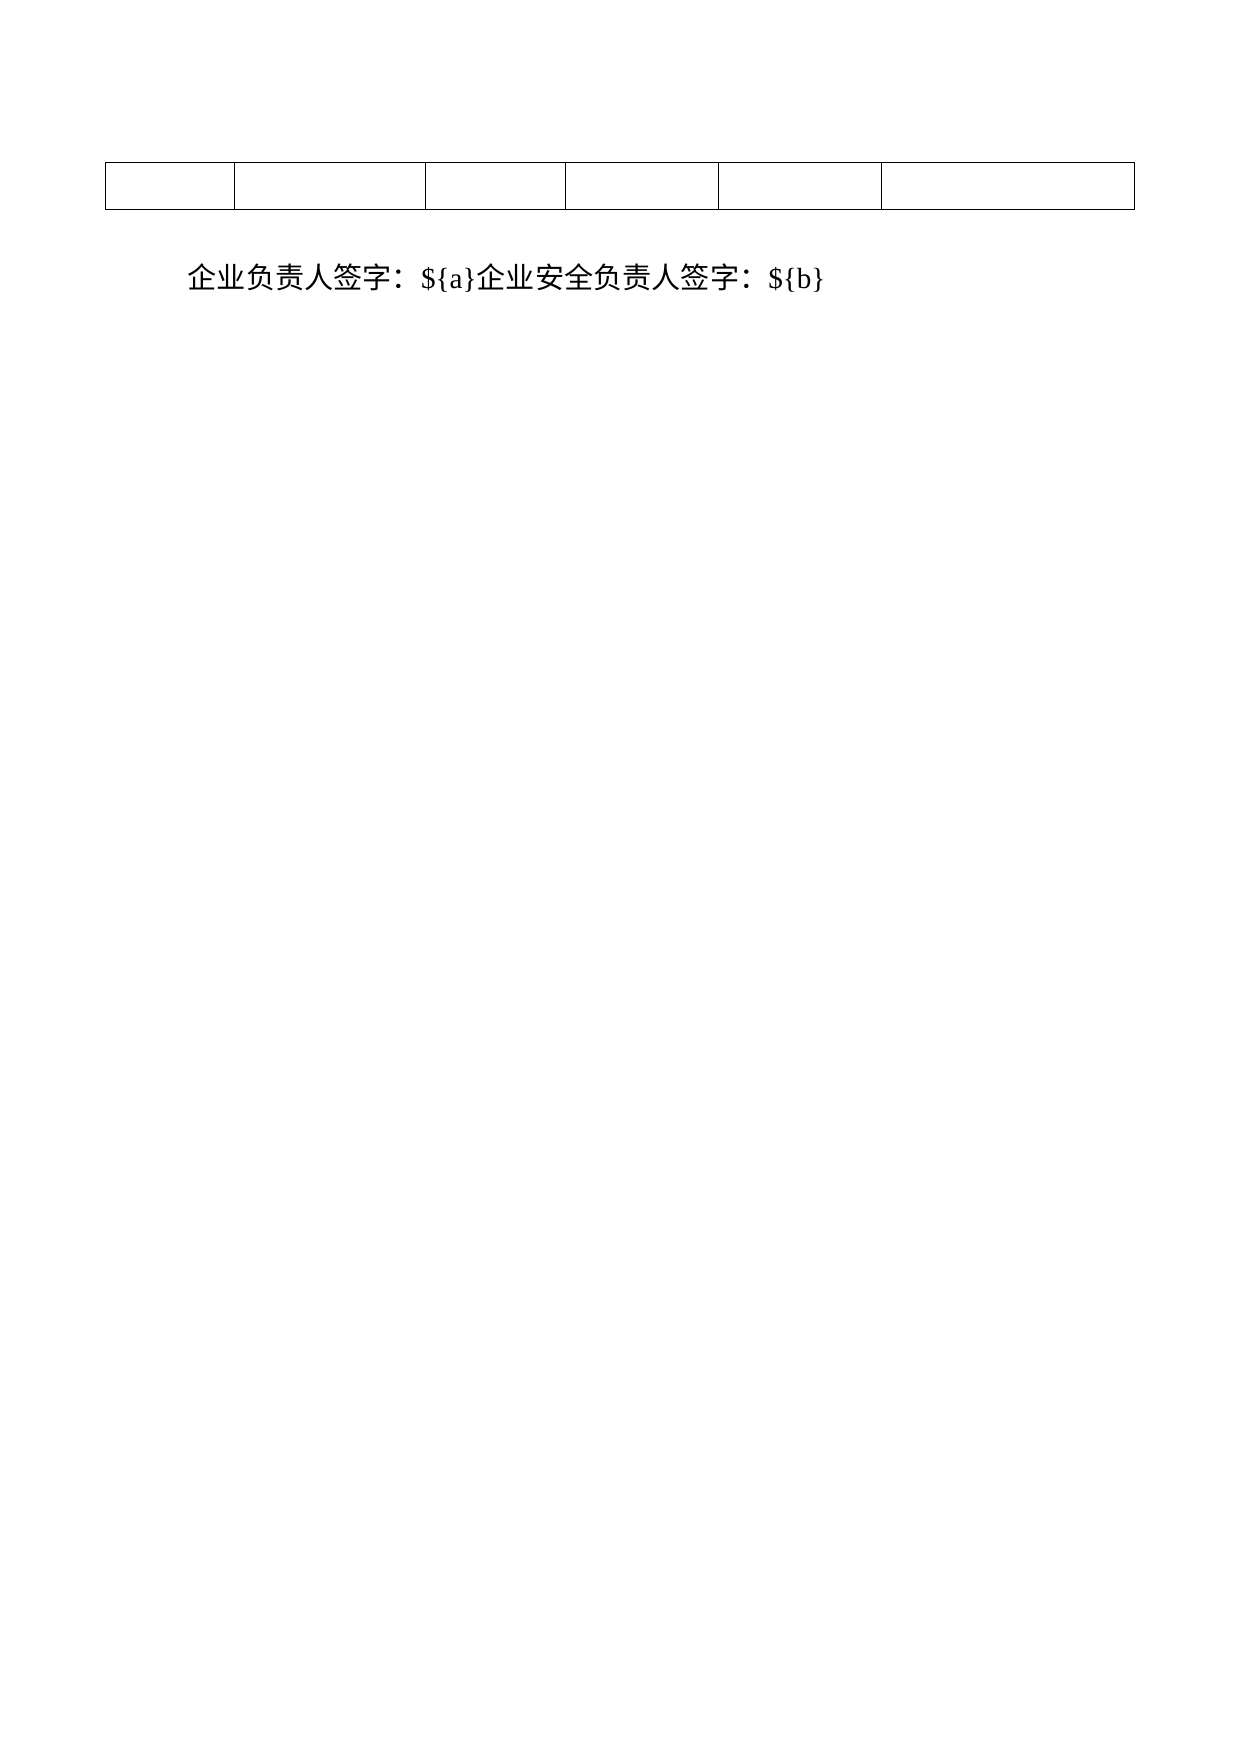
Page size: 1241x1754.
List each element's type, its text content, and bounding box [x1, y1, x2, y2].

text 企业负责人签字：${a}企业安全负责人签字：${b} [187, 243, 1053, 308]
table_cell [566, 163, 718, 209]
table_cell [235, 163, 425, 209]
table_cell [426, 163, 565, 209]
table_cell [719, 163, 881, 209]
table_cell [882, 163, 1134, 209]
table_cell [106, 163, 234, 209]
